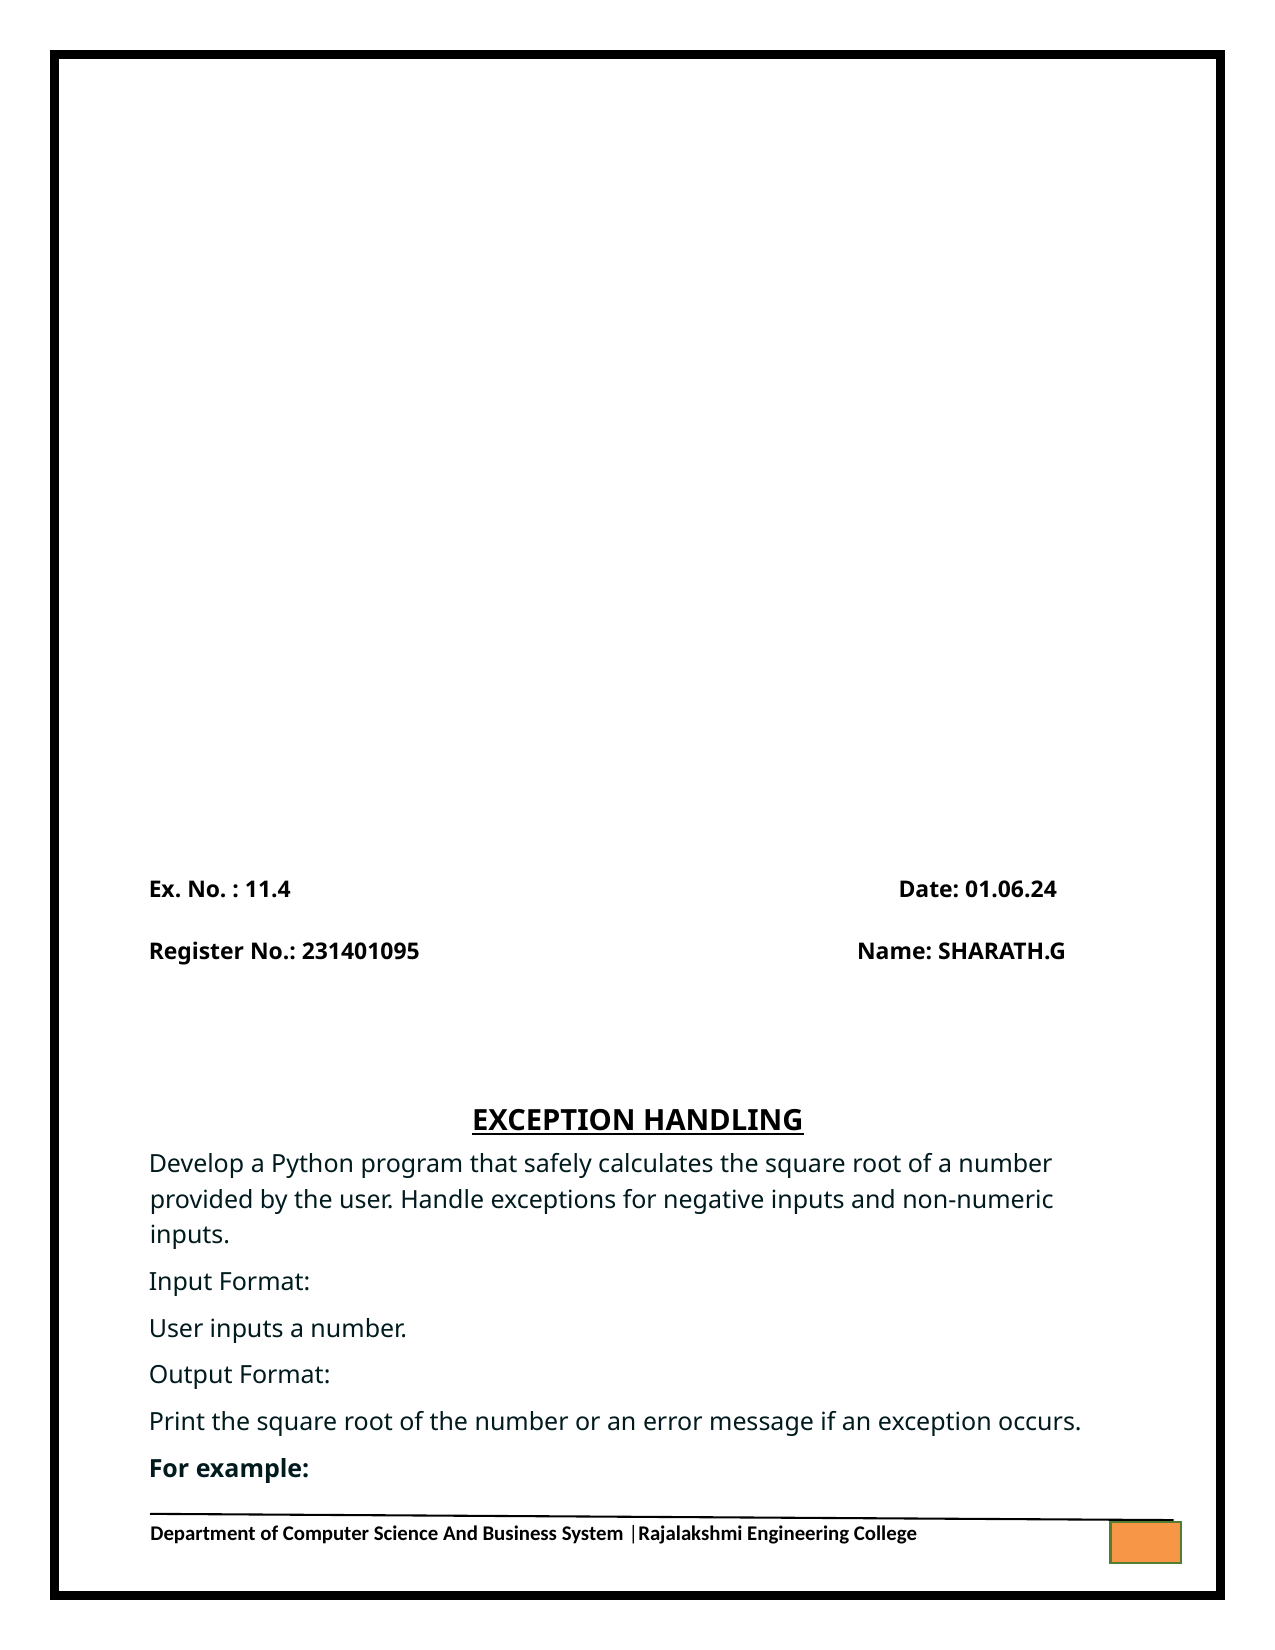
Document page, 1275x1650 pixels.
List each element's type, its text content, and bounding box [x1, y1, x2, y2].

text Output Format: [148, 1357, 1130, 1391]
text Print the square root of the number or an error message if an exception occurs. [148, 1403, 1130, 1438]
text Ex. No. : 11.4 Date: 01.06.24 [148, 873, 1133, 904]
subtitle EXCEPTION HANDLING [150, 1099, 1125, 1139]
text User inputs a number. [148, 1310, 1130, 1344]
text Input Format: [148, 1263, 1130, 1298]
text Develop a Python program that safely calculates the square root of a number provided by the user. Handle exceptions for negative inputs and non-numeric inputs. [148, 1146, 1130, 1251]
text Register No.: 231401095 Name: SHARATH.G [148, 935, 1133, 966]
text For example: [148, 1450, 1133, 1484]
